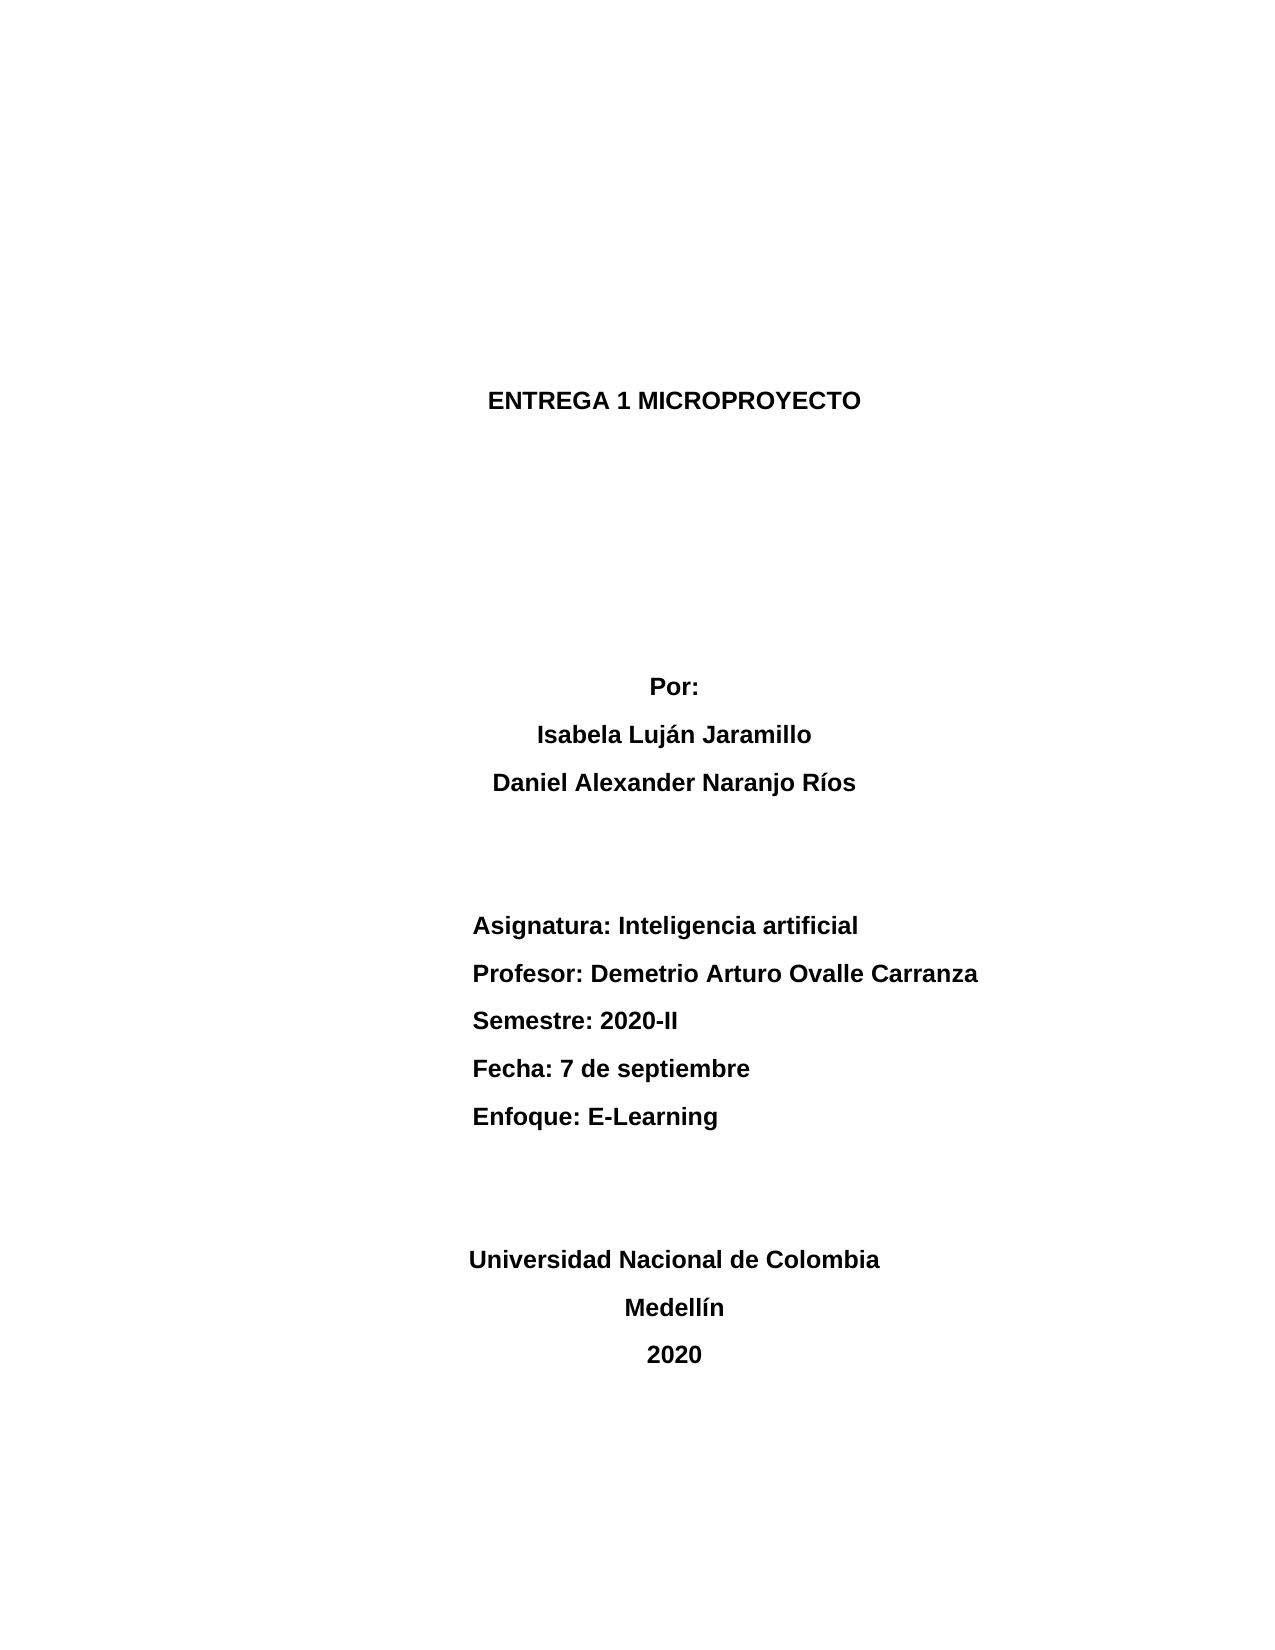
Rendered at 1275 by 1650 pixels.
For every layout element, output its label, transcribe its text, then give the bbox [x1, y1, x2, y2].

text 2020 [177, 1340, 1098, 1369]
text Isabela Luján Jaramillo [177, 720, 1098, 749]
text Semestre: 2020-II [177, 1006, 1098, 1035]
text Enfoque: E-Learning [177, 1102, 1098, 1131]
text Asignatura: Inteligencia artificial [177, 911, 1098, 940]
text Daniel Alexander Naranjo Ríos [177, 768, 1098, 797]
text Profesor: Demetrio Arturo Ovalle Carranza [177, 959, 1098, 987]
text Universidad Nacional de Colombia [177, 1245, 1098, 1274]
text Fecha: 7 de septiembre [177, 1054, 1098, 1083]
text Por: [177, 672, 1098, 701]
text Medellín [177, 1293, 1098, 1321]
text ENTREGA 1 MICROPROYECTO [177, 386, 1098, 415]
